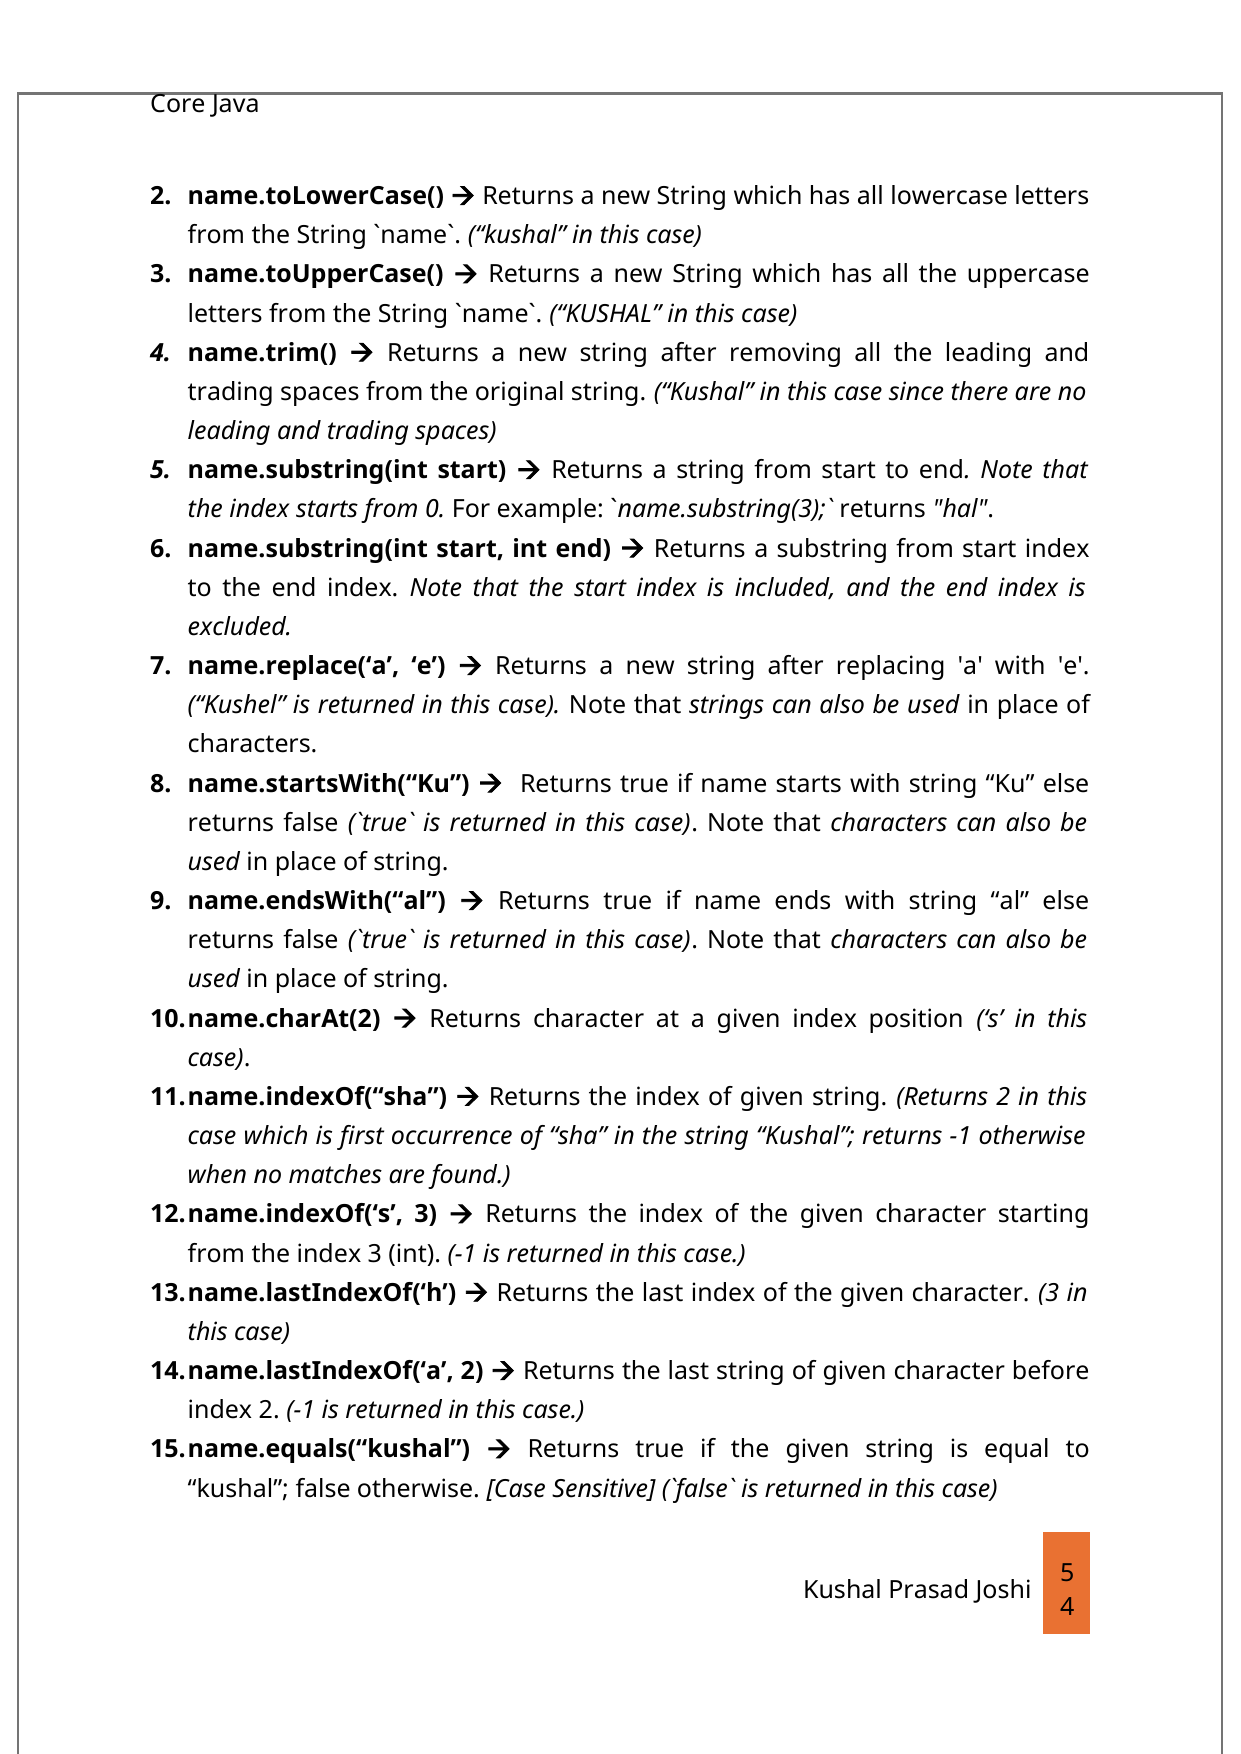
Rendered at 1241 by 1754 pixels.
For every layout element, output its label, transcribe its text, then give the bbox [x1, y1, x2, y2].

list name.trim() Returns a new string after removing all the leading and trading spaces from the original string. (“Kushal” in this case since there are no leading and trading spaces) [150, 334, 1090, 447]
list name.lastIndexOf(‘h’) Returns the last index of the given character. (3 in this case) [150, 1274, 1090, 1348]
list name.toUpperCase() Returns a new String which has all the uppercase letters from the String `name`. (“KUSHAL” in this case) [150, 256, 1090, 329]
list name.startsWith(“Ku”) Returns true if name starts with string “Ku” else returns false (`true` is returned in this case). Note that characters can also be used in place of string. [150, 765, 1090, 878]
list name.equals(“kushal”) Returns true if the given string is equal to “kushal”; false otherwise. [Case Sensitive] (`false` is returned in this case) [150, 1431, 1090, 1504]
list name.lastIndexOf(‘a’, 2) Returns the last string of given character before index 2. (-1 is returned in this case.) [150, 1353, 1090, 1426]
list name.endsWith(“al”) Returns true if name ends with string “al” else returns false (`true` is returned in this case). Note that characters can also be used in place of string. [150, 883, 1090, 995]
list name.substring(int start) Returns a string from start to end. Note that the index starts from 0. For example: `name.substring(3);` returns "hal". [150, 452, 1090, 525]
list name.charAt(2) Returns character at a given index position (‘s’ in this case). [150, 1000, 1090, 1073]
list name.indexOf(‘s’, 3) Returns the index of the given character starting from the index 3 (int). (-1 is returned in this case.) [150, 1196, 1090, 1269]
list name.toLowerCase() Returns a new String which has all lowercase letters from the String `name`. (“kushal” in this case) [150, 178, 1090, 251]
list name.indexOf(“sha”) Returns the index of given string. (Returns 2 in this case which is first occurrence of “sha” in the string “Kushal”; returns -1 otherwise when no matches are found.) [150, 1078, 1090, 1191]
list name.replace(‘a’, ‘e’) Returns a new string after replacing 'a' with 'e'. (“Kushel” is returned in this case). Note that strings can also be used in place of characters. [150, 648, 1090, 760]
list name.substring(int start, int end) Returns a substring from start index to the end index. Note that the start index is included, and the end index is excluded. [150, 530, 1090, 643]
